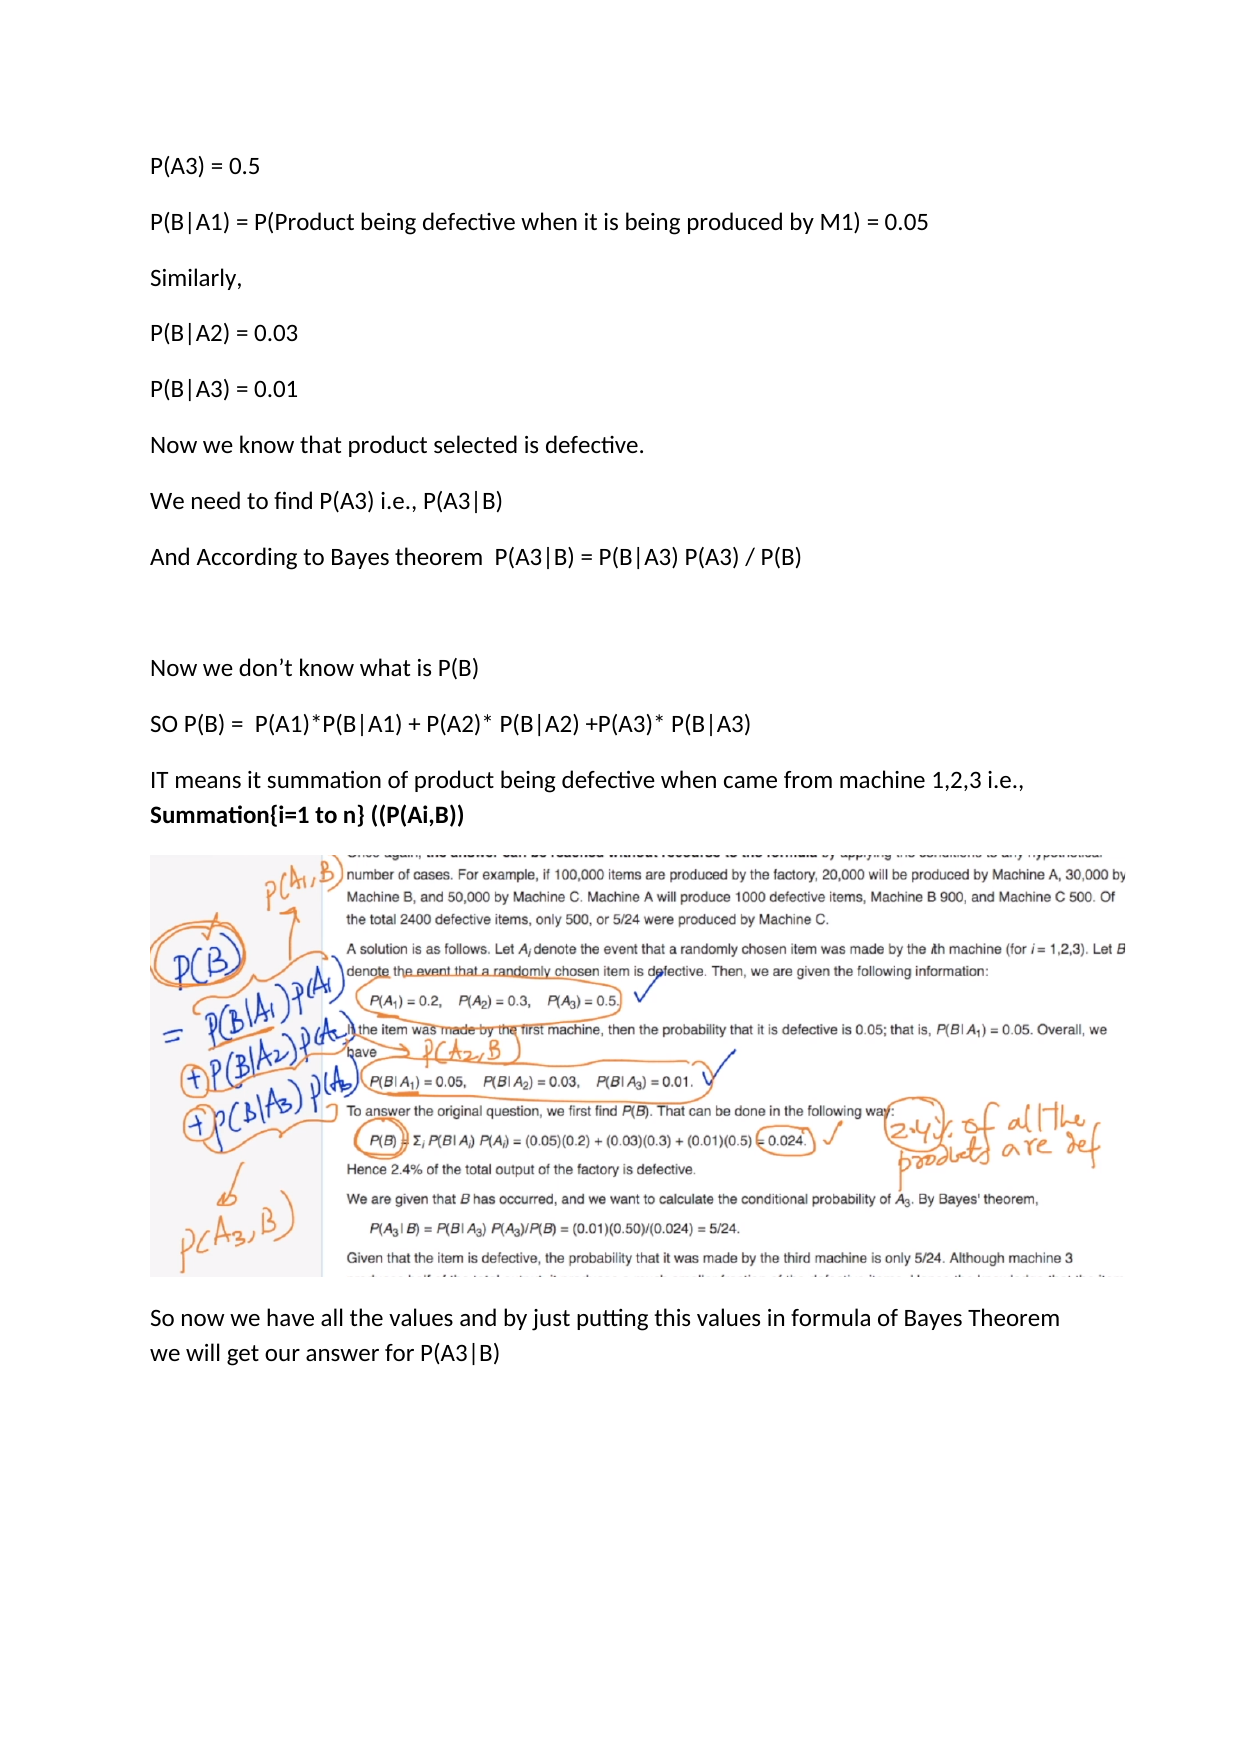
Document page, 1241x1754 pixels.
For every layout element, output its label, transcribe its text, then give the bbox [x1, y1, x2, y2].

text P(A3) = 0.5 [150, 150, 1090, 181]
text Now we don’t know what is P(B) [150, 652, 1090, 683]
text Similarly, [150, 262, 1090, 292]
text SO P(B) = P(A1)*P(B|A1) + P(A2)* P(B|A2) +P(A3)* P(B|A3) [150, 708, 1090, 739]
text P(B|A1) = P(Product being defective when it is being produced by M1) = 0.05 [150, 206, 1090, 236]
text IT means it summation of product being defective when came from machine 1,2,3 i.e., Summation{i=1 to n} ((P(Ai,B)) [150, 764, 1090, 830]
text So now we have all the values and by just putting this values in formula of Bayes Theorem we will get our answer for P(A3|B) [150, 1302, 1090, 1367]
text And According to Bayes theorem P(A3|B) = P(B|A3) P(A3) / P(B) [150, 541, 1090, 571]
text P(B|A2) = 0.03 [150, 317, 1090, 348]
text Now we know that product selected is defective. [150, 429, 1090, 460]
picture [150, 855, 1125, 1277]
text P(B|A3) = 0.01 [150, 373, 1090, 404]
text We need to find P(A3) i.e., P(A3|B) [150, 485, 1090, 516]
